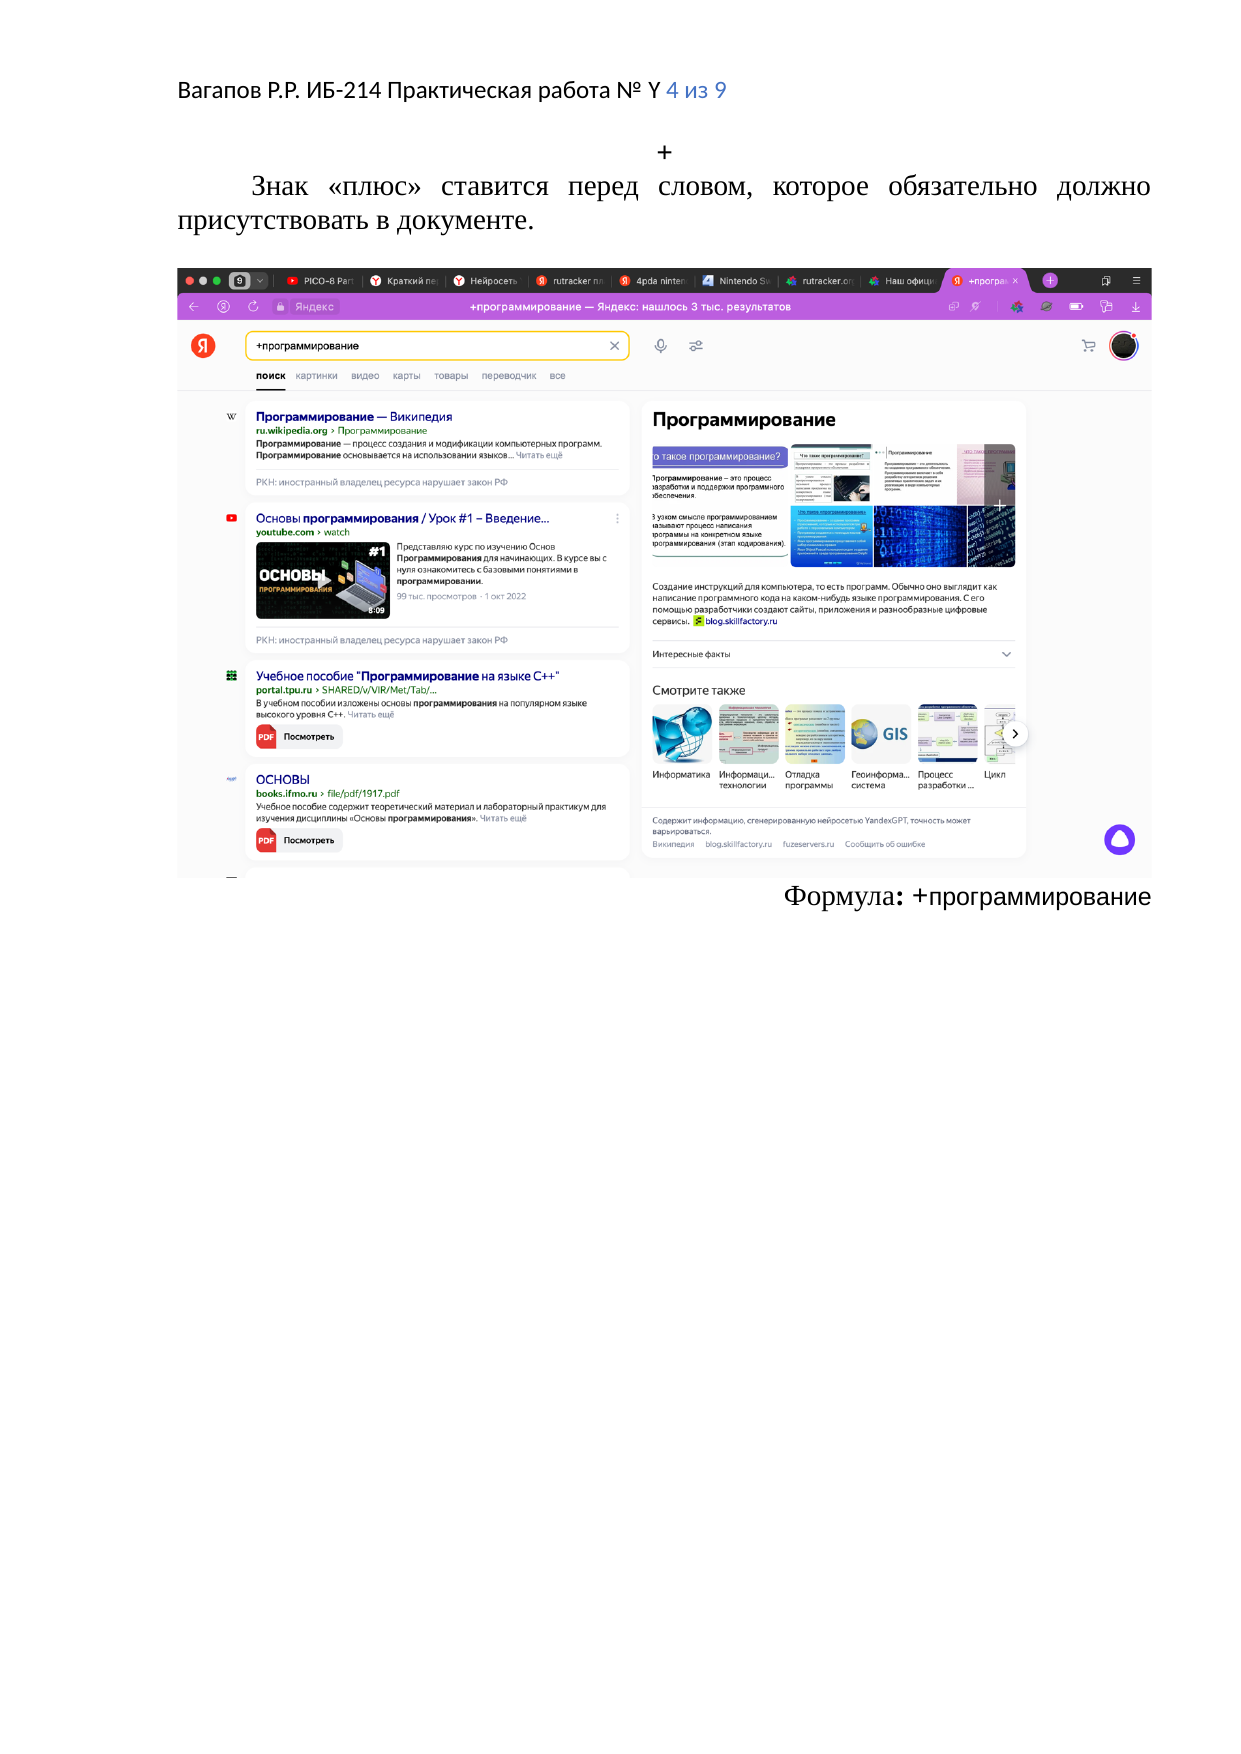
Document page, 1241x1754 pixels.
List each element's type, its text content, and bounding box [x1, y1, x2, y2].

picture [177, 268, 1152, 878]
text Знак «плюс» ставится перед словом, которое обязательно должно присутствовать в документе. [177, 168, 1152, 235]
text + [177, 135, 1152, 168]
text Формула: +программирование [177, 878, 1152, 912]
